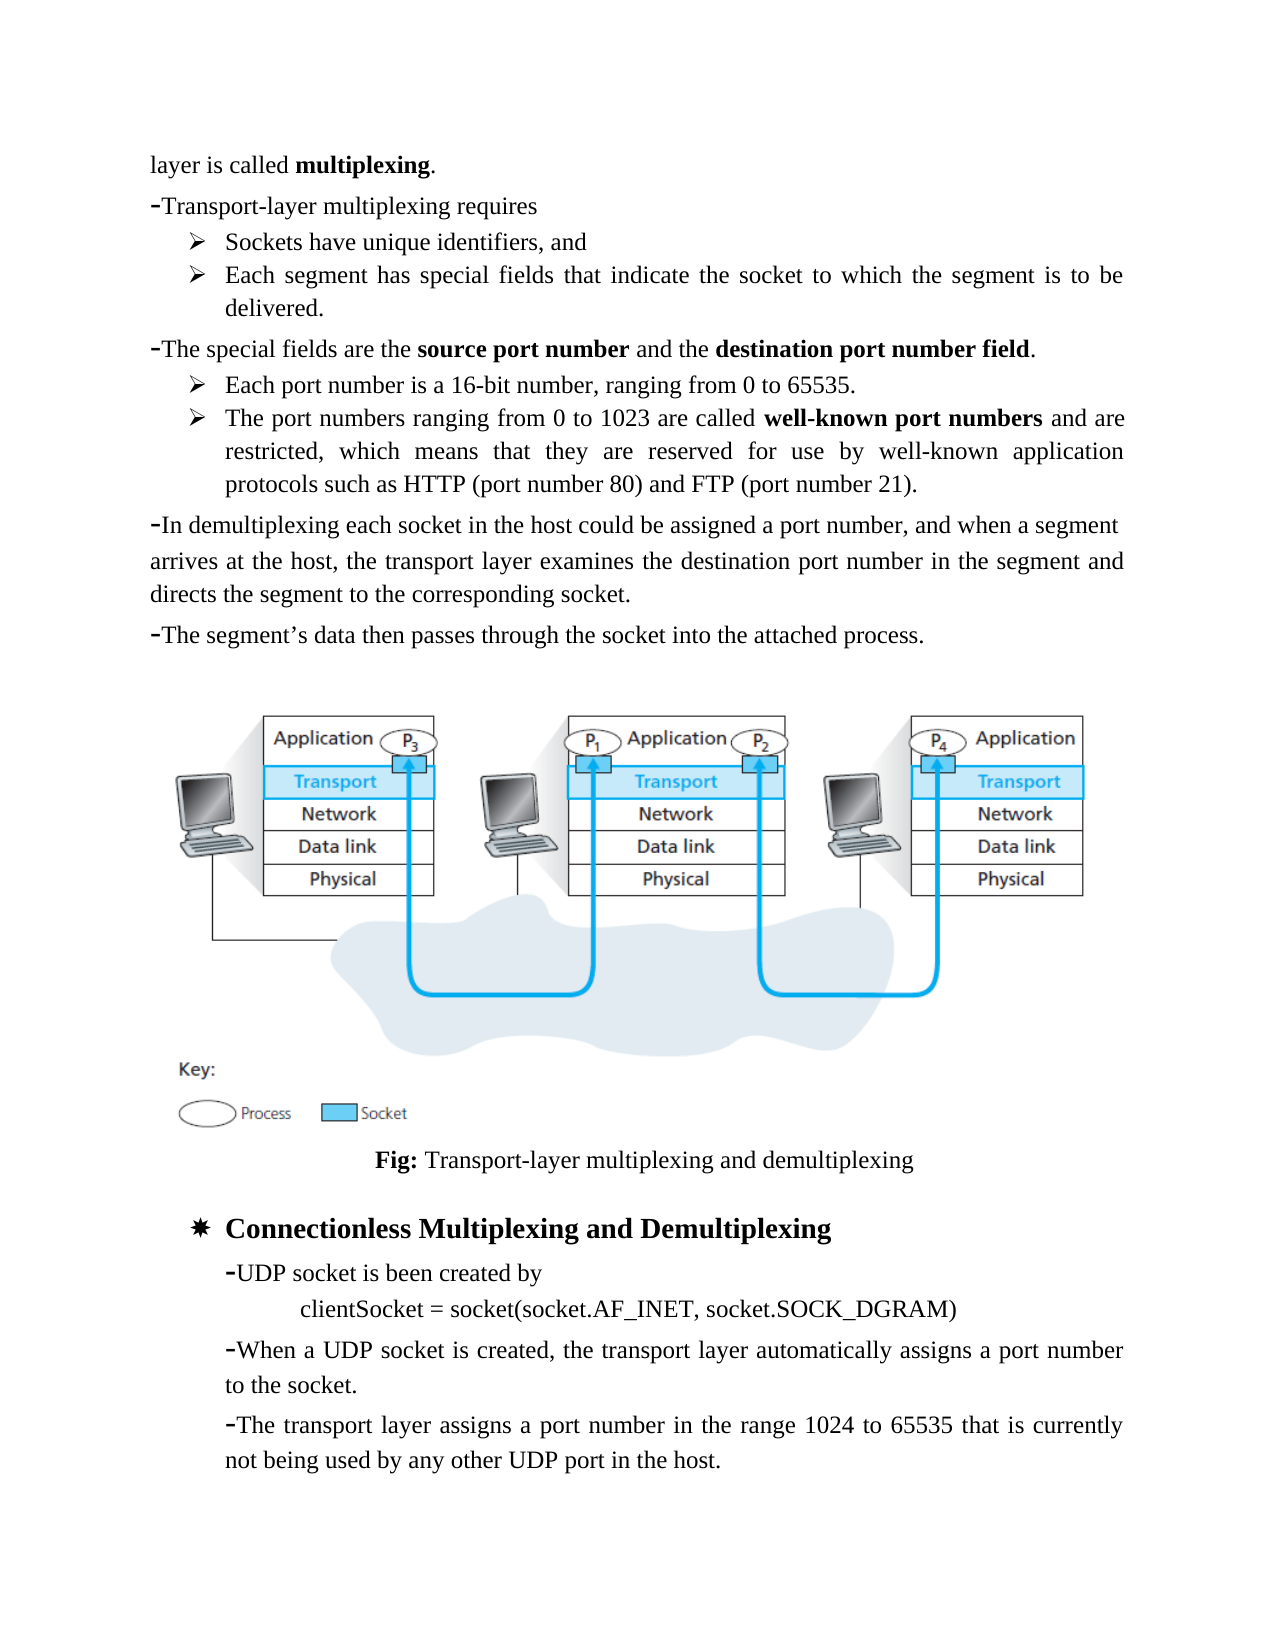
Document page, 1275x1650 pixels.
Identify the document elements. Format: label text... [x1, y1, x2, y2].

text -The segment’s data then passes through the socket into the attached process. [150, 612, 1125, 651]
text -The special fields are the source port number and the destination port number field. [150, 326, 1125, 364]
text Fig: Transport-layer multiplexing and demultiplexing [300, 1145, 1125, 1174]
list clientSocket = socket(socket.AF_INET, socket.SOCK_DGRAM) [225, 1294, 1125, 1323]
text -In demultiplexing each socket in the host could be assigned a port number, and when a segment [150, 502, 1125, 541]
list -UDP socket is been created by [225, 1250, 1125, 1288]
list Connectionless Multiplexing and Demultiplexing [187, 1211, 1125, 1245]
text arrives at the host, the transport layer examines the destination port number in the segment and directs the segment to the corresponding socket. [150, 546, 1125, 608]
list Each segment has special fields that indicate the socket to which the segment is to be delivered. [187, 260, 1125, 322]
text -When a UDP socket is created, the transport layer automatically assigns a port number to the socket. [225, 1327, 1125, 1398]
list Each port number is a 16-bit number, ranging from 0 to 65535. [187, 370, 1125, 399]
text -The transport layer assigns a port number in the range 1024 to 65535 that is currently not being used by any other UDP port in the host. [225, 1403, 1125, 1474]
list Sockets have unique identifiers, and [187, 227, 1125, 256]
text -Transport-layer multiplexing requires [150, 183, 1125, 221]
list The port numbers ranging from 0 to 1023 are called well-known port numbers and are restricted, which means that they are reserved for use by well-known application protocols such as HTTP (port number 80) and FTP (port number 21). [187, 403, 1125, 498]
text layer is called multiplexing. [150, 150, 1125, 179]
picture [150, 689, 1125, 1142]
